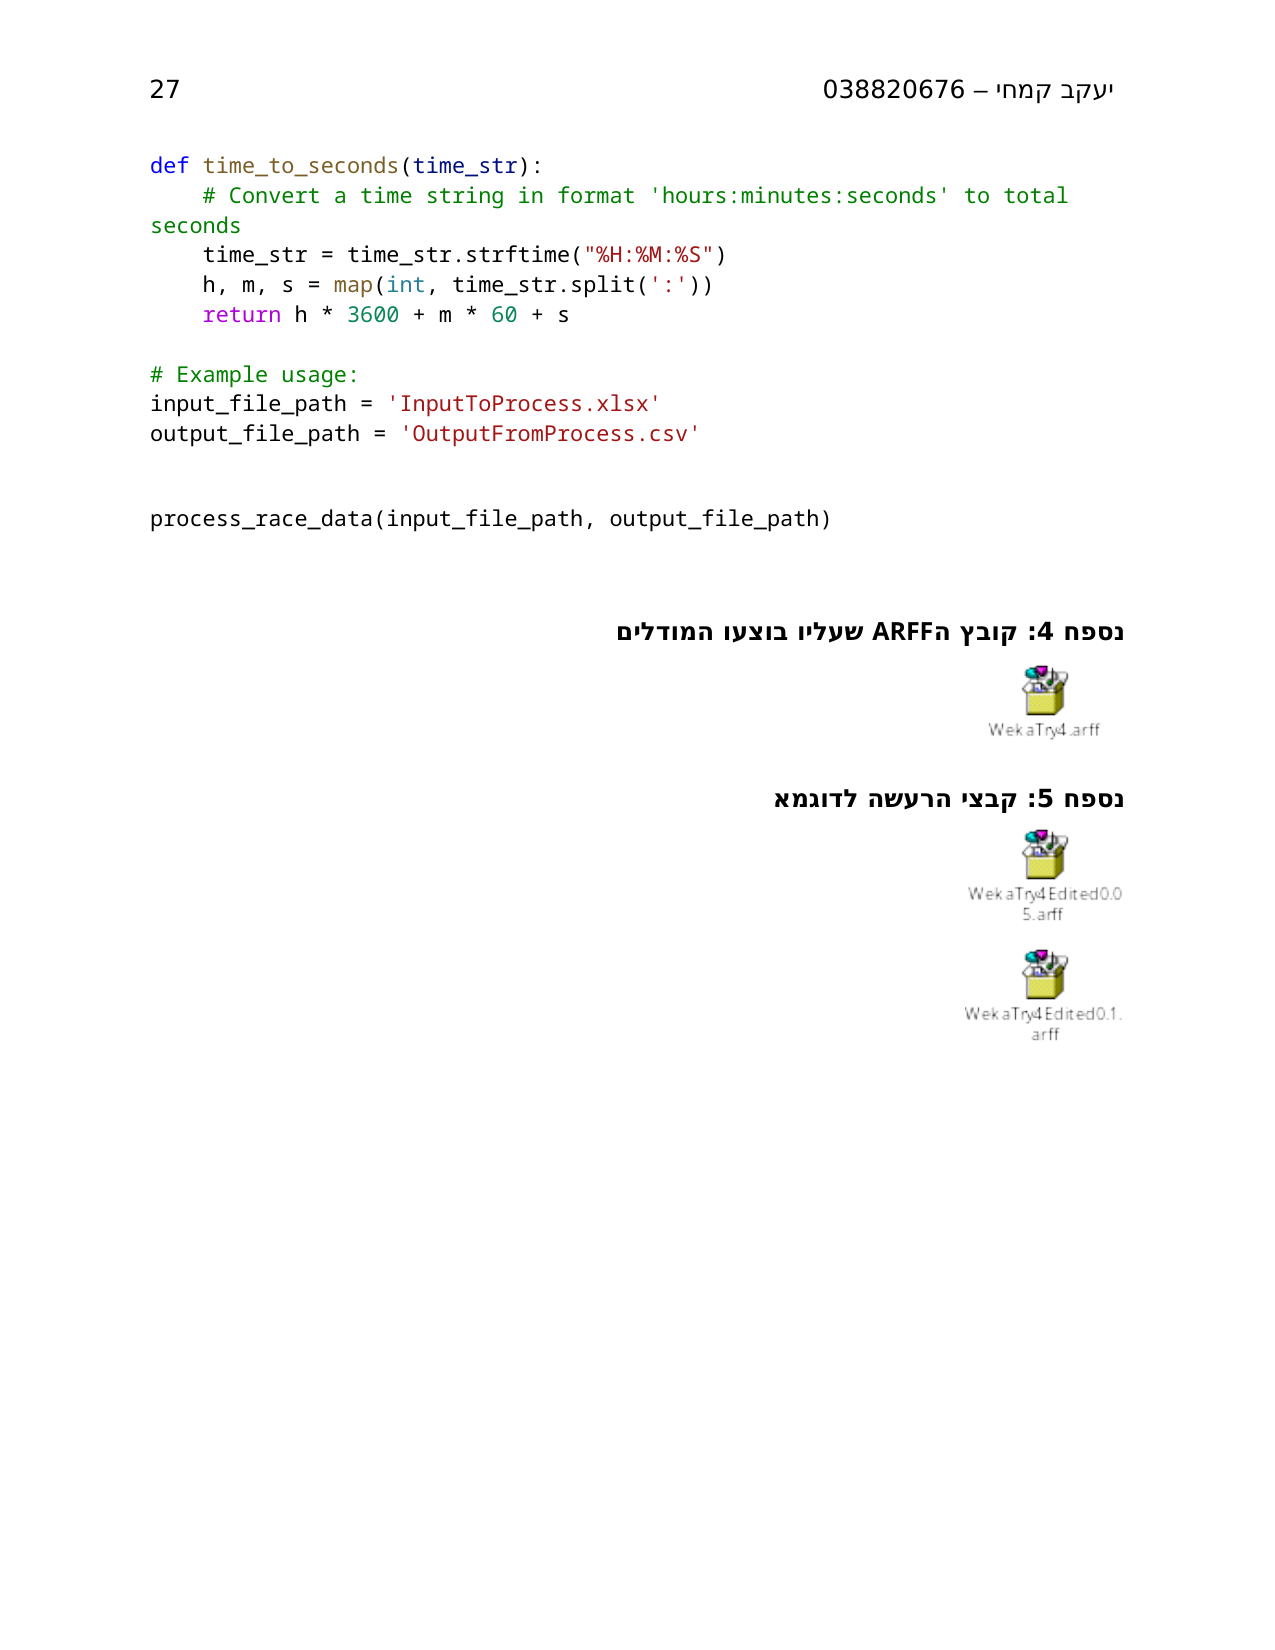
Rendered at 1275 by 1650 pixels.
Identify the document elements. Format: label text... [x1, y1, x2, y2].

subtitle נספח 5: קבצי הרעשה לדוגמא [150, 785, 1125, 814]
text return h * 3600 + m * 60 + s [150, 299, 1125, 329]
text def time_to_seconds(time_str): [150, 150, 1125, 180]
text # Example usage: [150, 358, 1125, 388]
text process_race_data(input_file_path, output_file_path) [150, 503, 1125, 532]
text output_file_path = 'OutputFromProcess.csv' [150, 418, 1125, 448]
text h, m, s = map(int, time_str.split(':')) [150, 269, 1125, 299]
text time_str = time_str.strftime("%H:%M:%S") [150, 239, 1125, 269]
text input_file_path = 'InputToProcess.xlsx' [150, 388, 1125, 418]
subtitle נספח 4: קובץ הARFF שעליו בוצעו המודלים [150, 613, 1125, 647]
text # Convert a time string in format 'hours:minutes:seconds' to total seconds [150, 180, 1125, 239]
